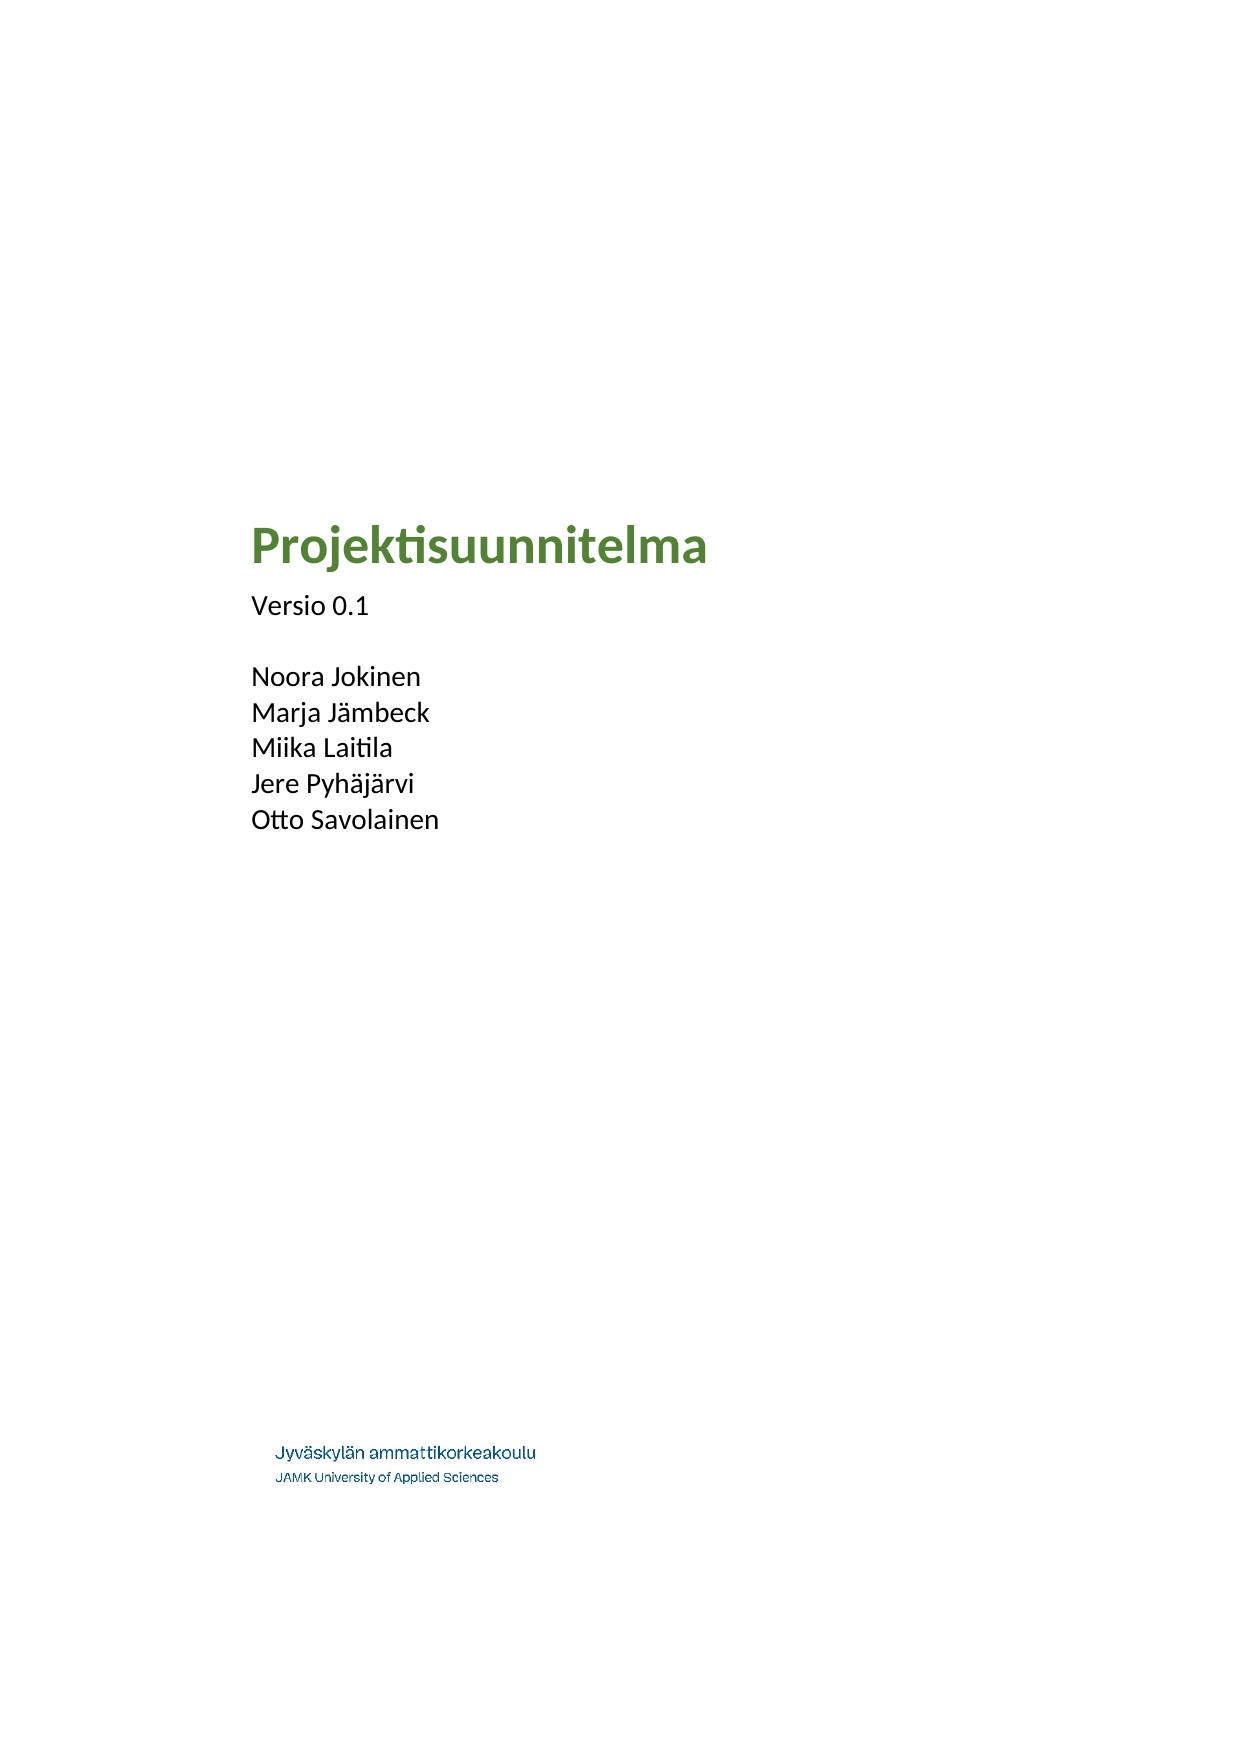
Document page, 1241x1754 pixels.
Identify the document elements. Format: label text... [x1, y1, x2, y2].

text Otto Savolainen [251, 801, 1122, 836]
text Noora Jokinen [251, 658, 1122, 694]
text Jere Pyhäjärvi [251, 765, 1122, 801]
text Versio 0.1 [251, 587, 1122, 623]
text Miika Laitila [251, 729, 1122, 765]
text Projektisuunnitelma [251, 511, 1122, 577]
text Marja Jämbeck [251, 694, 1122, 729]
